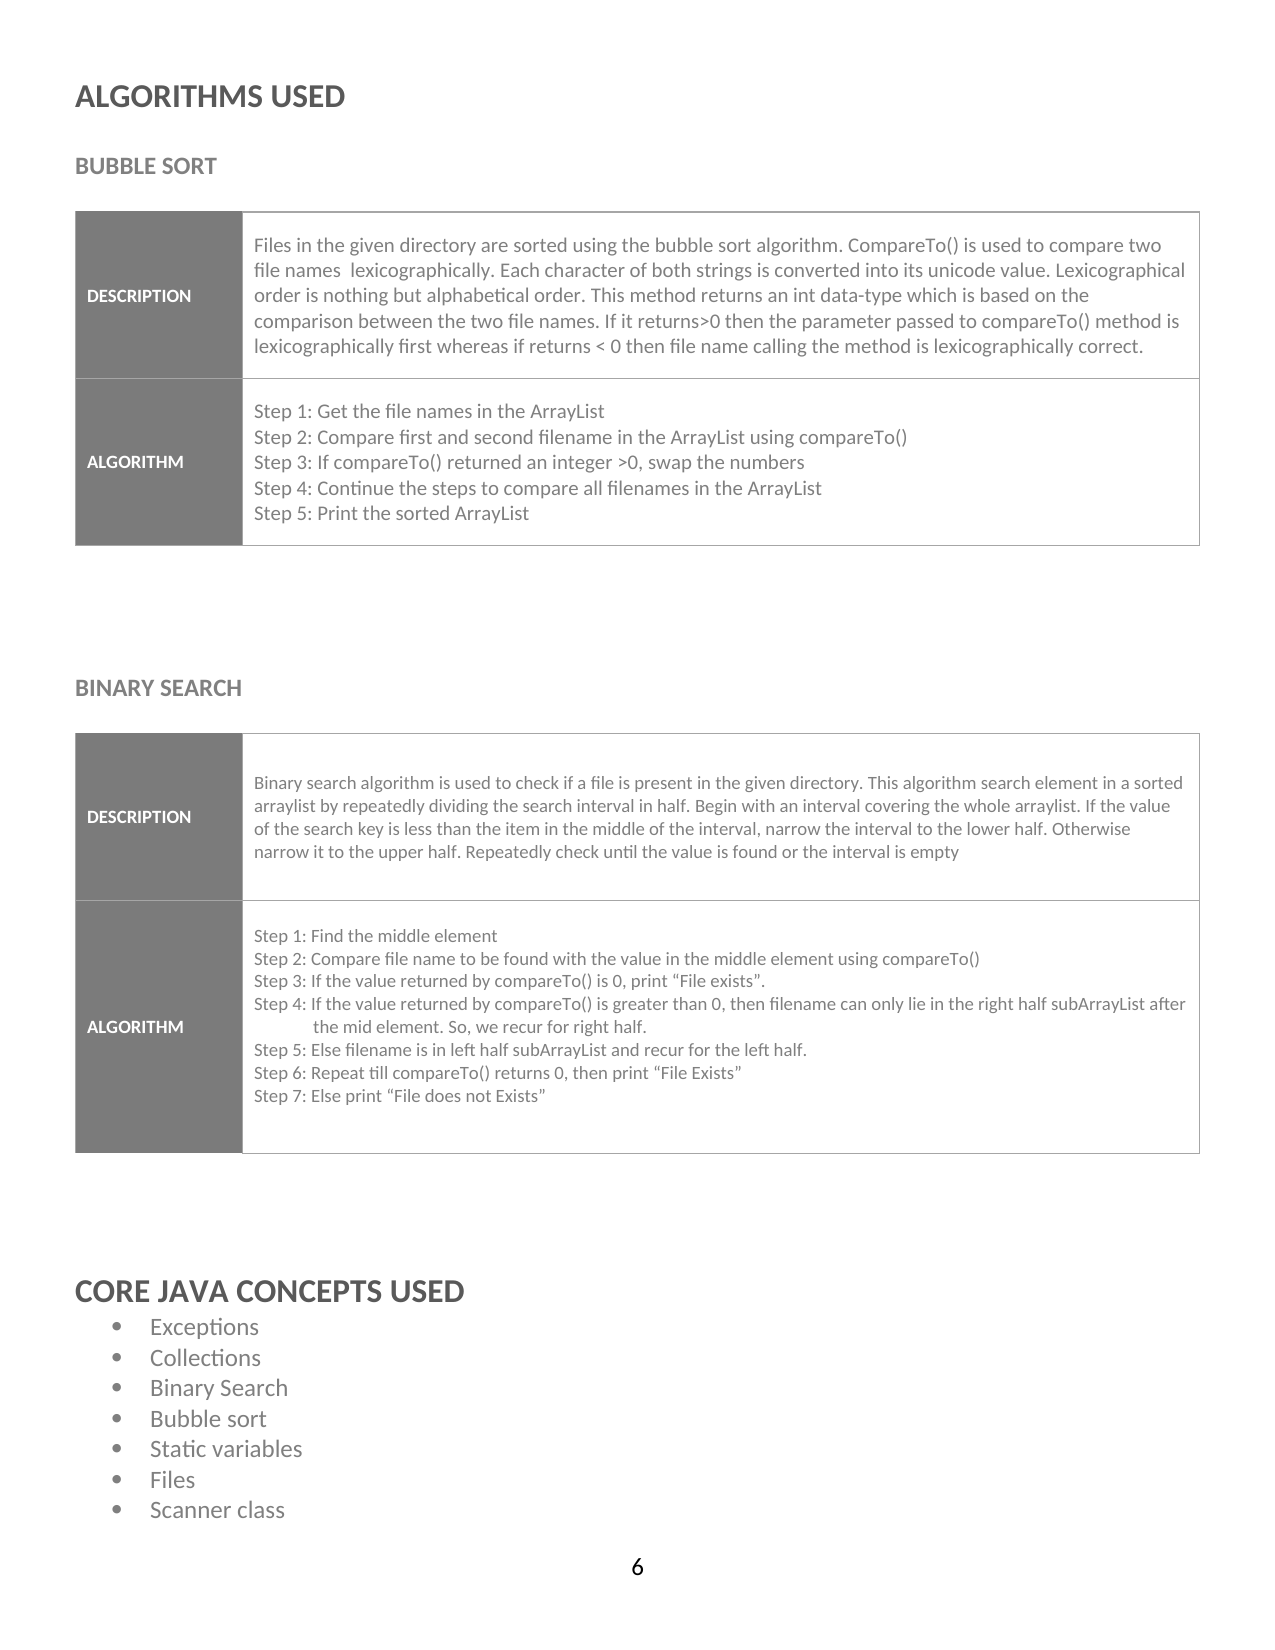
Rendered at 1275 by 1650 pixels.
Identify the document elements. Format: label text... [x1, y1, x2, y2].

table_header Binary search algorithm is used to check if a file is present in the given directory. This algorithm search element in a sorted arraylist by repeatedly dividing the search interval in half. Begin with an interval covering the whole arraylist. If the value of the search key is less than the item in the middle of the interval, narrow the interval to the lower half. Otherwise narrow it to the upper half. Repeatedly check until the value is found or the interval is empty [243, 734, 1199, 900]
table_cell Step 1: Find the middle element Step 2: Compare file name to be found with the value in the middle element using compareTo() Step 3: If the value returned by compareTo() is 0, print “File exists”. Step 4: If the value returned by compareTo() is greater than 0, then filename can only lie in the right half subArrayList after the mid element. So, we recur for right half. Step 5: Else filename is in left half subArrayList and recur for the left half. Step 6: Repeat till compareTo() returns 0, then print “File Exists” Step 7: Else print “File does not Exists” [243, 901, 1199, 1153]
list Bubble sort [112, 1403, 1200, 1433]
list Scanner class [112, 1494, 1200, 1525]
table_cell ALGORITHM [76, 901, 242, 1153]
table_header DESCRIPTION [76, 211, 242, 378]
table_cell Step 1: Get the file names in the ArrayList Step 2: Compare first and second filename in the ArrayList using compareTo() Step 3: If compareTo() returned an integer >0, swap the numbers Step 4: Continue the steps to compare all filenames in the ArrayList Step 5: Print the sorted ArrayList [243, 379, 1199, 545]
subtitle BUBBLE SORT [75, 150, 1200, 181]
list Binary Search [112, 1372, 1200, 1403]
table_header Files in the given directory are sorted using the bubble sort algorithm. CompareTo() is used to compare two file names lexicographically. Each character of both strings is converted into its unicode value. Lexicographical order is nothing but alphabetical order. This method returns an int data-type which is based on the comparison between the two file names. If it returns>0 then the parameter passed to compareTo() method is lexicographically first whereas if returns < 0 then file name calling the method is lexicographically correct. [243, 213, 1199, 378]
subtitle CORE JAVA CONCEPTS USED [75, 1271, 1200, 1311]
table_cell ALGORITHM [76, 379, 242, 545]
list Exceptions [112, 1311, 1200, 1342]
table_header DESCRIPTION [76, 733, 242, 900]
subtitle ALGORITHMS USED [75, 75, 1200, 116]
list Collections [112, 1342, 1200, 1372]
subtitle BINARY SEARCH [75, 672, 1200, 703]
list Files [112, 1464, 1200, 1494]
list Static variables [112, 1433, 1200, 1464]
